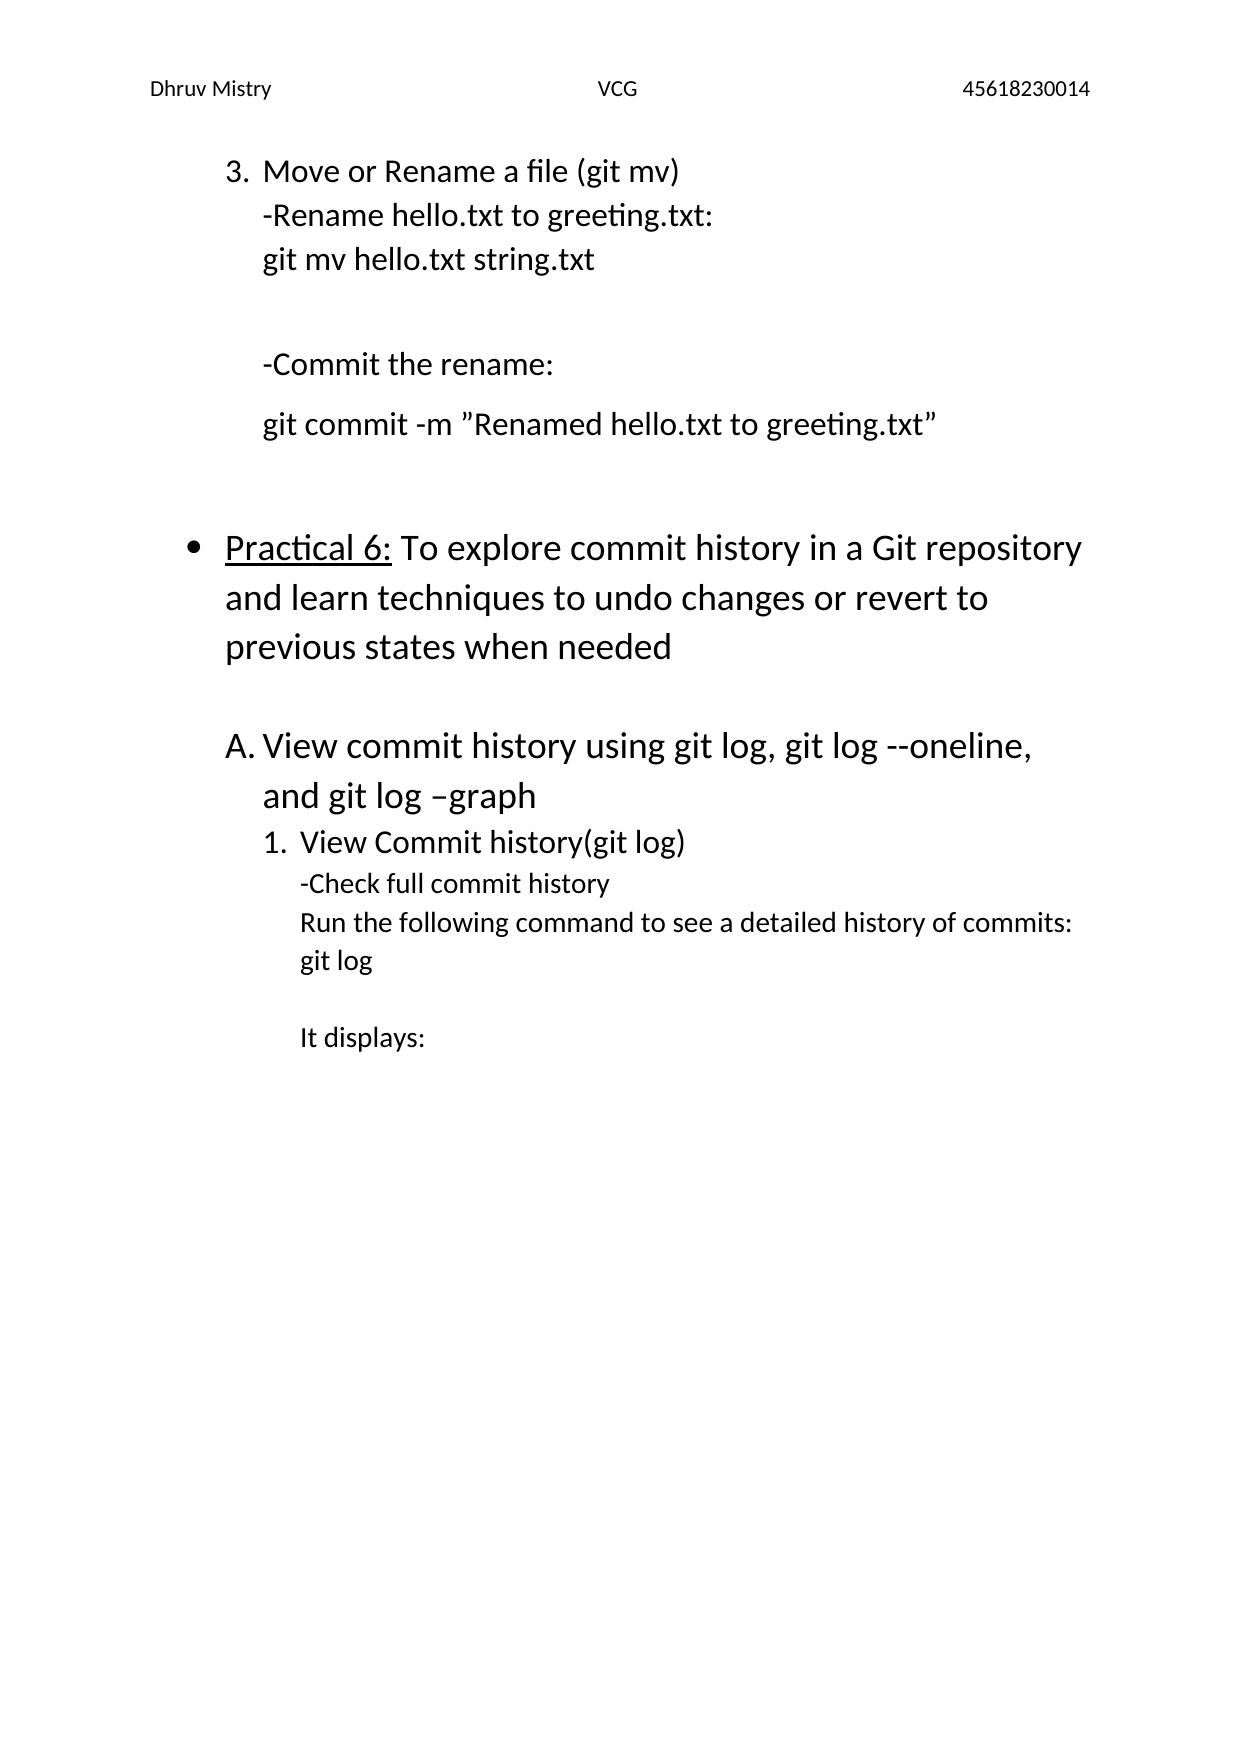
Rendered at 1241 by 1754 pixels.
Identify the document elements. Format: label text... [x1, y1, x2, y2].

text git commit -m ”Renamed hello.txt to greeting.txt” [262, 403, 1090, 444]
list Practical 6: To explore commit history in a Git repository and learn techniques to undo changes or revert to previous states when needed [187, 524, 1090, 669]
list -Rename hello.txt to greeting.txt: [262, 194, 1090, 235]
list Move or Rename a file (git mv) [225, 150, 1090, 191]
text -Commit the rename: [262, 342, 1090, 383]
list Run the following command to see a detailed history of commits: [300, 904, 1090, 939]
list It displays: [300, 1019, 1090, 1054]
list View commit history using git log, git log --oneline, and git log –graph [225, 722, 1090, 818]
list -Check full commit history [300, 865, 1090, 901]
list View Commit history(git log) [262, 821, 1090, 862]
list git log [300, 942, 1090, 978]
list git mv hello.txt string.txt [262, 238, 1090, 279]
